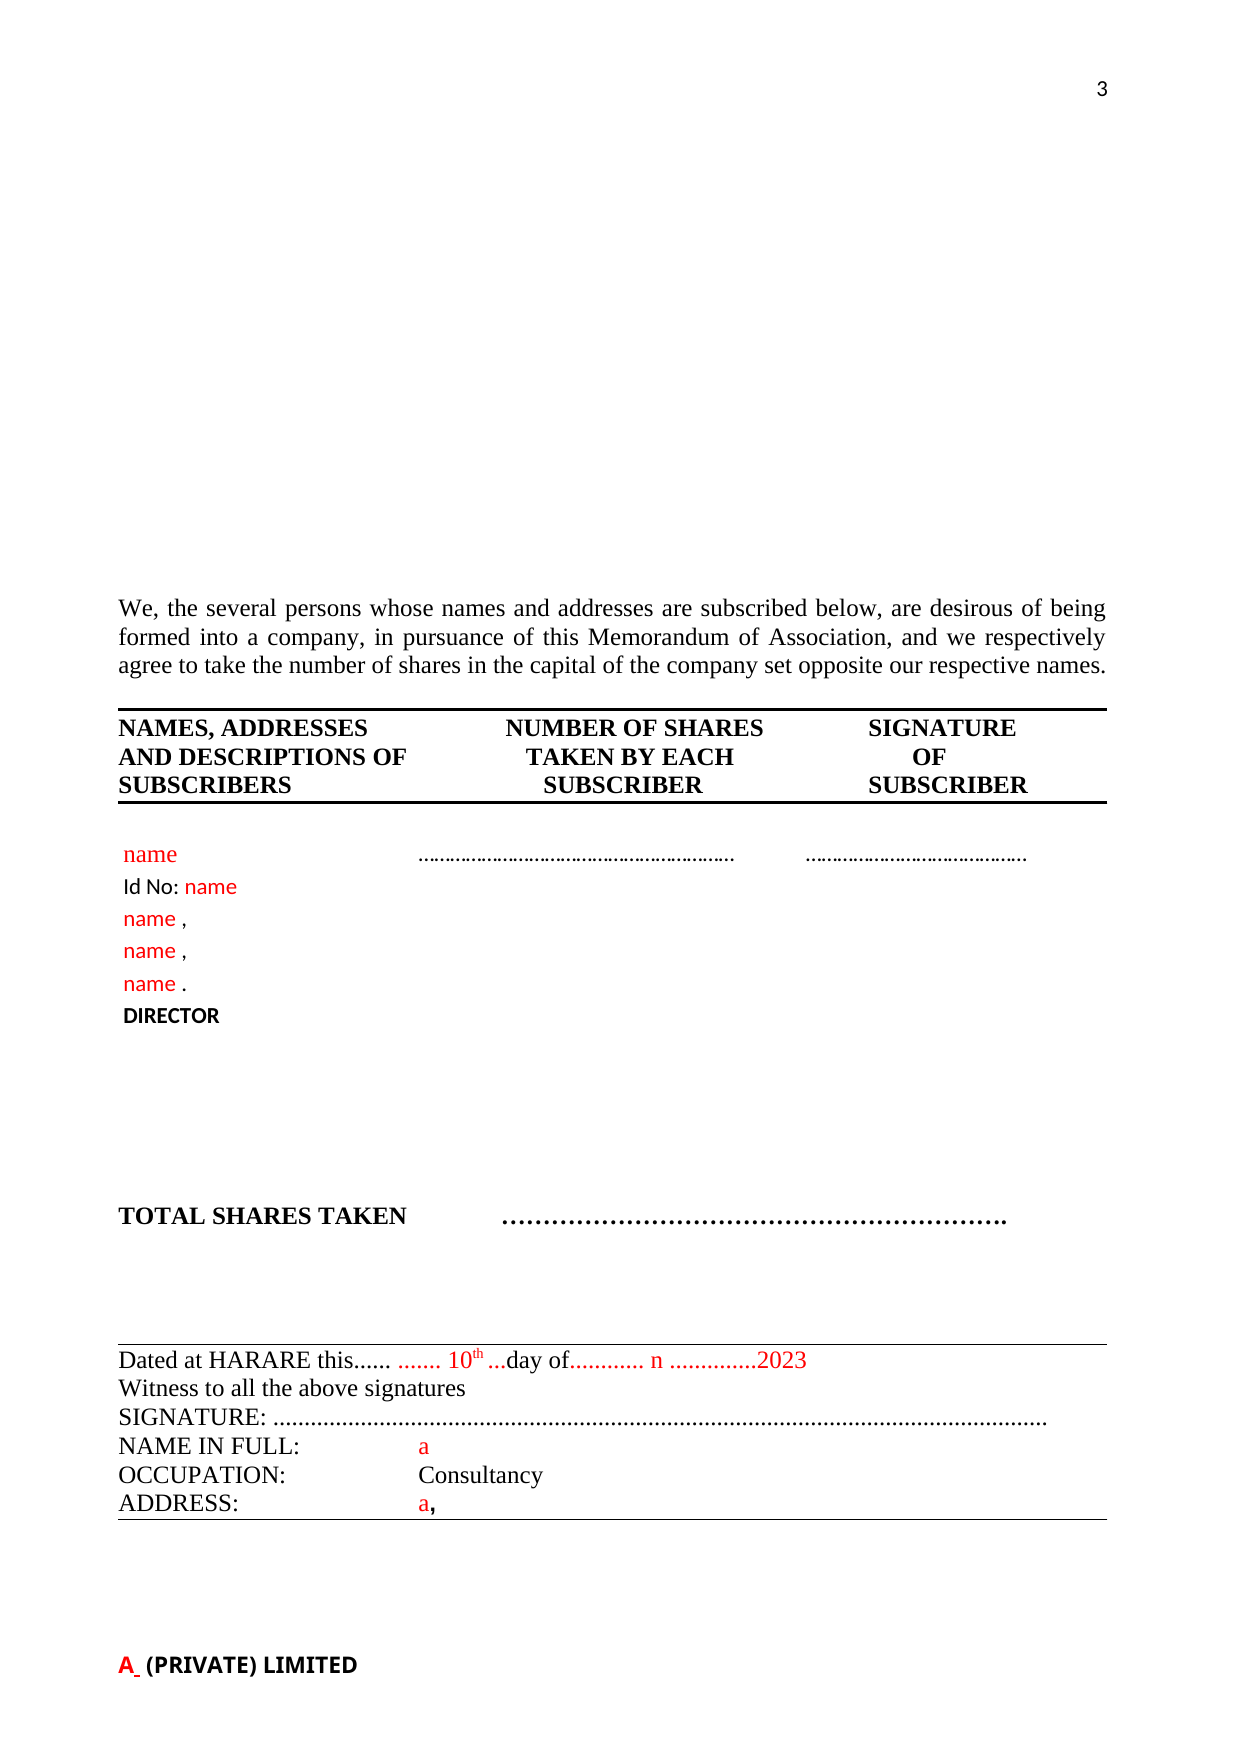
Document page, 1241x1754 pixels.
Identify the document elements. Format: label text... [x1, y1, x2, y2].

text SIGNATURE: ............................................................................................................................ [118, 1402, 1107, 1431]
text NAME IN FULL: [118, 1431, 1107, 1460]
text Witness to all the above signatures [118, 1373, 1107, 1402]
text TOTAL SHARES TAKEN ……………………………………………………. [118, 1201, 1107, 1230]
text AND DESCRIPTIONS OF TAKEN BY EACH OF [118, 742, 1107, 765]
text We, the several persons whose names and addresses are subscribed below, are desirous of being formed into a company, in pursuance of this Memorandum of Association, and we respectively agree to take the number of shares in the capital of the company set opposite our respective names. [118, 593, 1107, 679]
text NAMES, ADDRESSES NUMBER OF SHARES SIGNATURE [118, 711, 1107, 742]
text SUBSCRIBERS SUBSCRIBER SUBSCRIBER [118, 765, 1107, 801]
text OCCUPATION: Consultancy [118, 1460, 1107, 1488]
text Dated at HARARE this...... ....... ...day of............ ..............2023 [118, 1345, 1107, 1373]
text ADDRESS: , [118, 1488, 1107, 1519]
